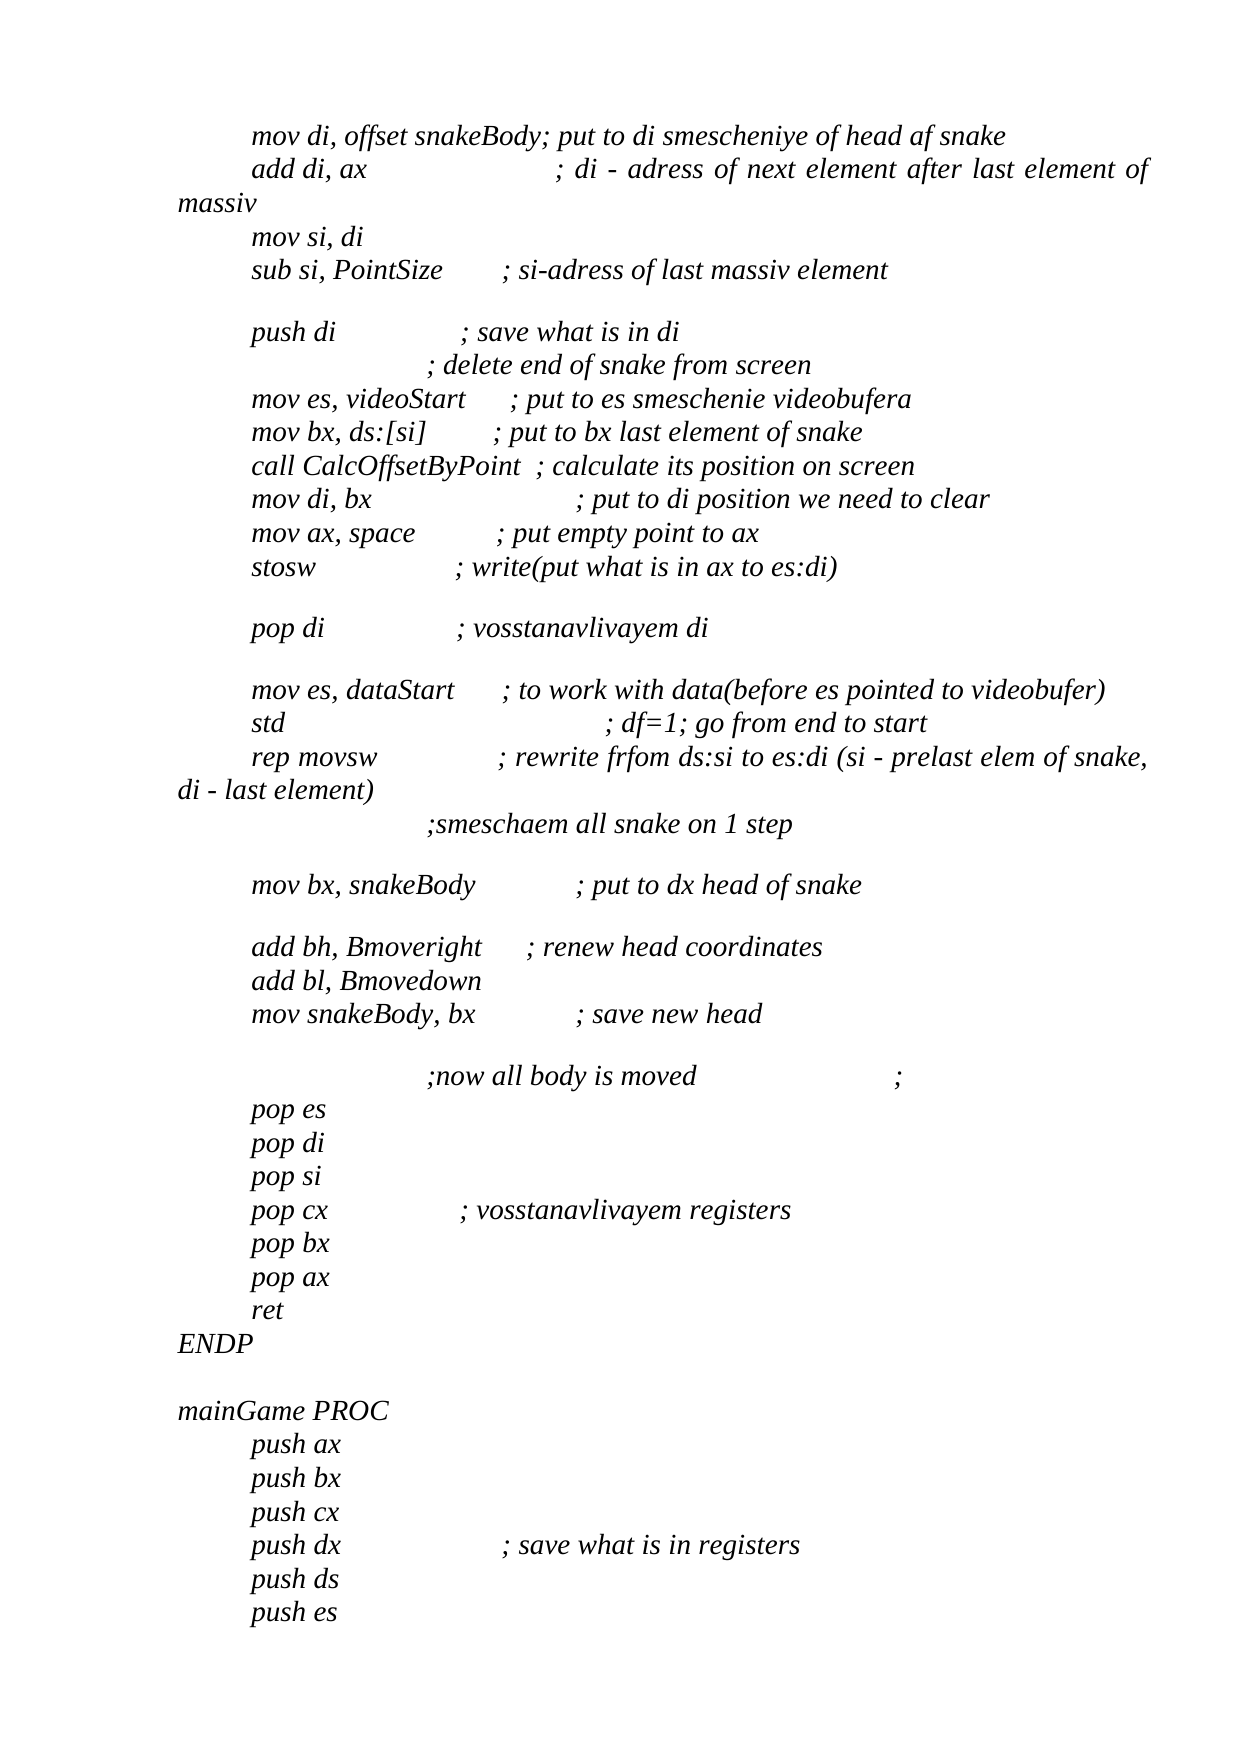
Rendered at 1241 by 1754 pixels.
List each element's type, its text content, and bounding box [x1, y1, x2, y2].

text pop di [177, 1125, 1152, 1158]
text pop cx ; vosstanavlivayem registers [177, 1192, 1152, 1225]
text call CalcOffsetByPoint ; calculate its position on screen [177, 448, 1152, 482]
text mov es, videoStart ; put to es smeschenie videobufera [177, 381, 1152, 414]
text add di, ax ; di - adress of next element after last element of massiv [177, 152, 1152, 219]
text sub si, PointSize ; si-adress of last massiv element [177, 252, 1152, 286]
text mov snakeBody, bx ; save new head [177, 996, 1152, 1030]
text push di ; save what is in di [177, 314, 1152, 347]
text pop bx [177, 1225, 1152, 1259]
text mov di, bx ; put to di position we need to clear [177, 482, 1152, 515]
text pop si [177, 1158, 1152, 1192]
text mov ax, space ; put empty point to ax [177, 515, 1152, 549]
text push ds [177, 1561, 1152, 1594]
text mov es, dataStart ; to work with data(before es pointed to videobufer) [177, 672, 1152, 705]
text mov bx, ds:[si] ; put to bx last element of snake [177, 414, 1152, 448]
text mainGame PROC [177, 1393, 1152, 1427]
text ;smeschaem all snake on 1 step [177, 806, 1152, 839]
text push es [177, 1594, 1152, 1628]
text push cx [177, 1494, 1152, 1527]
text rep movsw ; rewrite frfom ds:si to es:di (si - prelast elem of snake, di - last element) [177, 739, 1152, 806]
text pop di ; vosstanavlivayem di [177, 610, 1152, 644]
text mov si, di [177, 219, 1152, 252]
text ENDP [177, 1326, 1152, 1359]
text ; delete end of snake from screen [177, 347, 1152, 381]
text mov bx, snakeBody ; put to dx head of snake [177, 867, 1152, 901]
text pop es [177, 1091, 1152, 1125]
text mov di, offset snakeBody; put to di smescheniye of head af snake [177, 118, 1152, 152]
text push bx [177, 1460, 1152, 1494]
text push dx ; save what is in registers [177, 1527, 1152, 1561]
text std ; df=1; go from end to start [177, 705, 1152, 739]
text push ax [177, 1427, 1152, 1460]
text ;now all body is moved ; [177, 1058, 1152, 1091]
text ret [177, 1292, 1152, 1326]
text pop ax [177, 1259, 1152, 1292]
text add bh, Bmoveright ; renew head coordinates [177, 929, 1152, 963]
text add bl, Bmovedown [177, 963, 1152, 996]
text stosw ; write(put what is in ax to es:di) [177, 549, 1152, 582]
